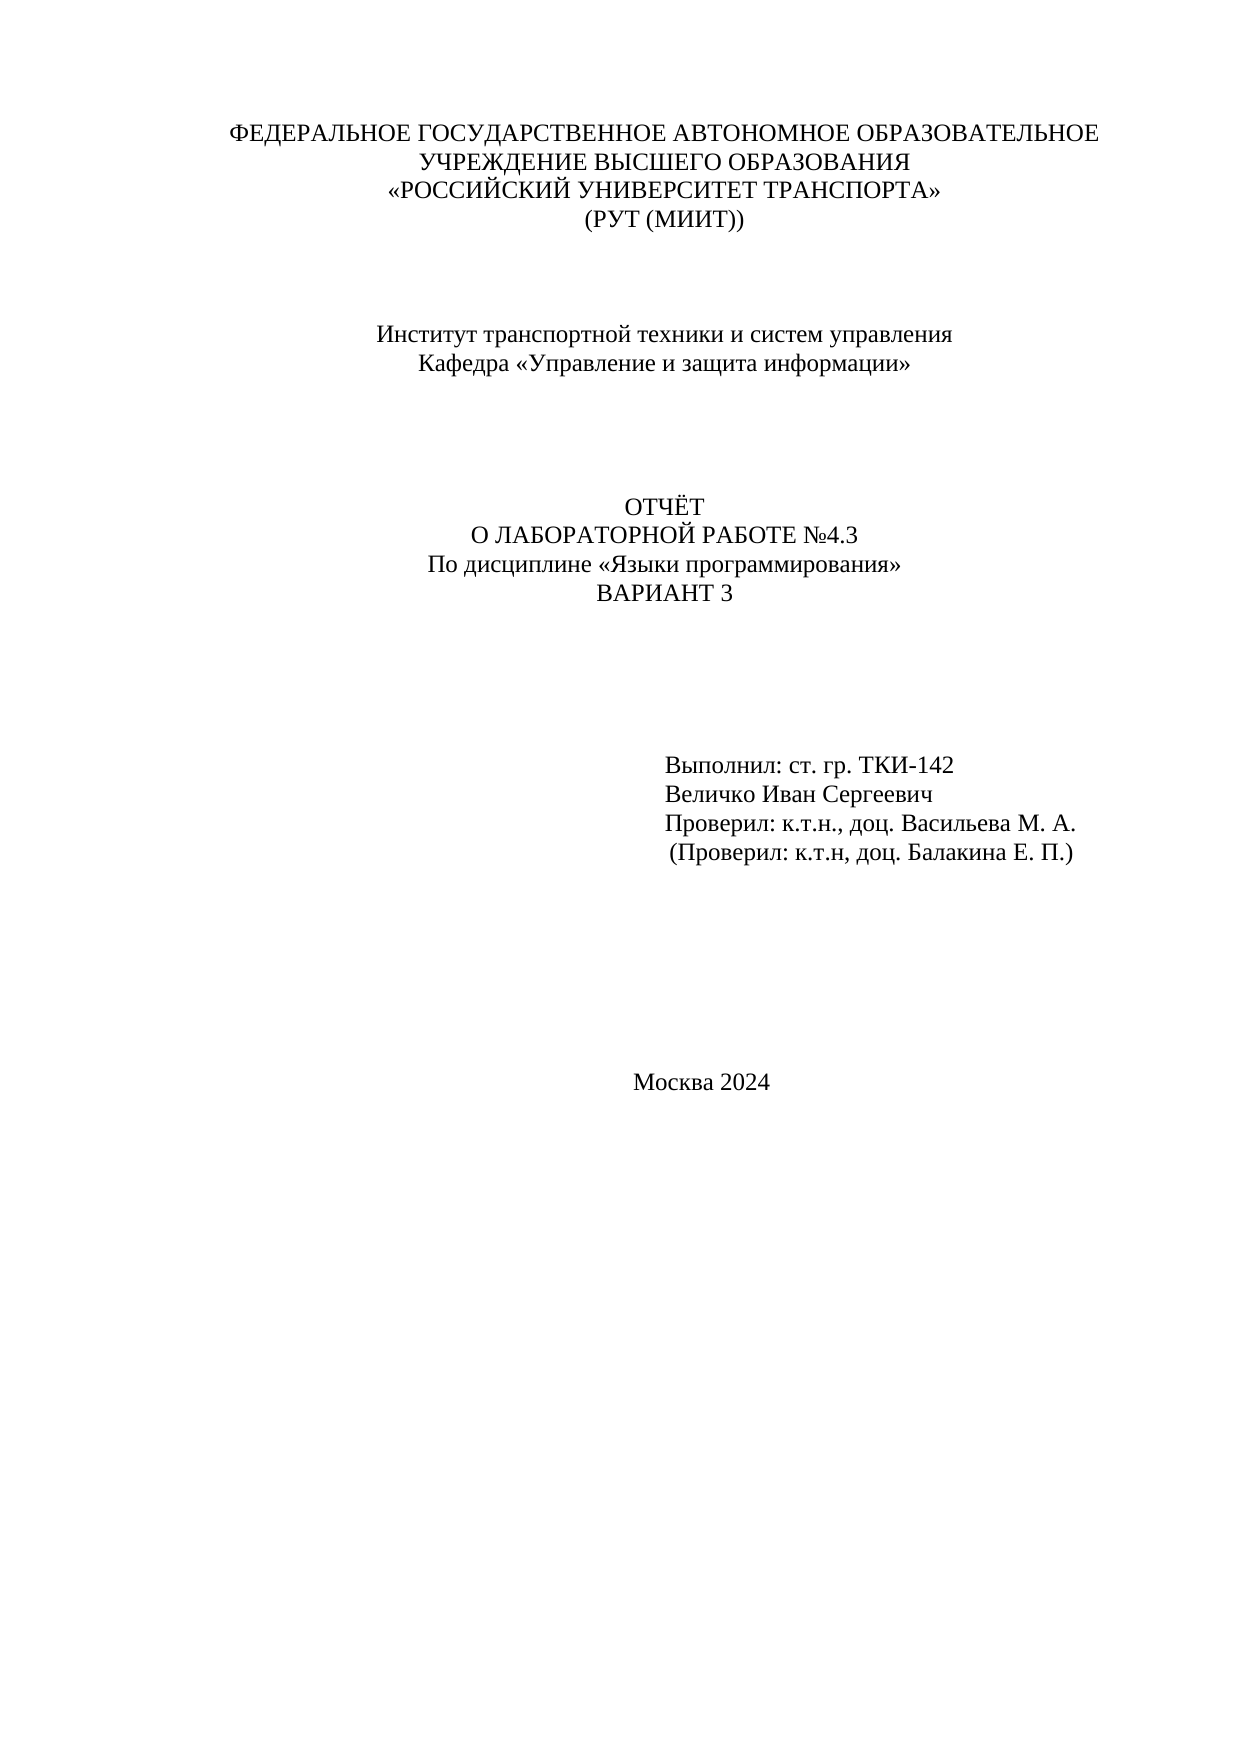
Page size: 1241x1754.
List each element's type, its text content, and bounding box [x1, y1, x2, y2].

text По дисциплине «Языки программирования» [177, 549, 1152, 578]
text ОТЧЁТ О ЛАБОРАТОРНОЙ РАБОТЕ №4.3 [177, 492, 1152, 549]
text Институт транспортной техники и систем управления [177, 319, 1152, 348]
text Выполнил: ст. гр. ТКИ-142 [177, 751, 1152, 779]
text ВАРИАНТ 3 [177, 578, 1152, 607]
text Кафедра «Управление и защита информации» [177, 348, 1152, 377]
text Проверил: к.т.н., доц. Васильева М. А. [177, 808, 1152, 837]
text Москва 2024 [177, 1067, 1152, 1096]
text Величко Иван Сергеевич [177, 779, 1152, 808]
text ФЕДЕРАЛЬНОЕ ГОСУДАРСТВЕННОЕ АВТОНОМНОЕ ОБРАЗОВАТЕЛЬНОЕ УЧРЕЖДЕНИЕ ВЫСШЕГО ОБРАЗОВАНИЯ «РОССИЙСКИЙ УНИВЕРСИТЕТ ТРАНСПОРТА» (РУТ (МИИТ)) [177, 118, 1152, 233]
text (Проверил: к.т.н, доц. Балакина Е. П.) [177, 837, 1152, 866]
